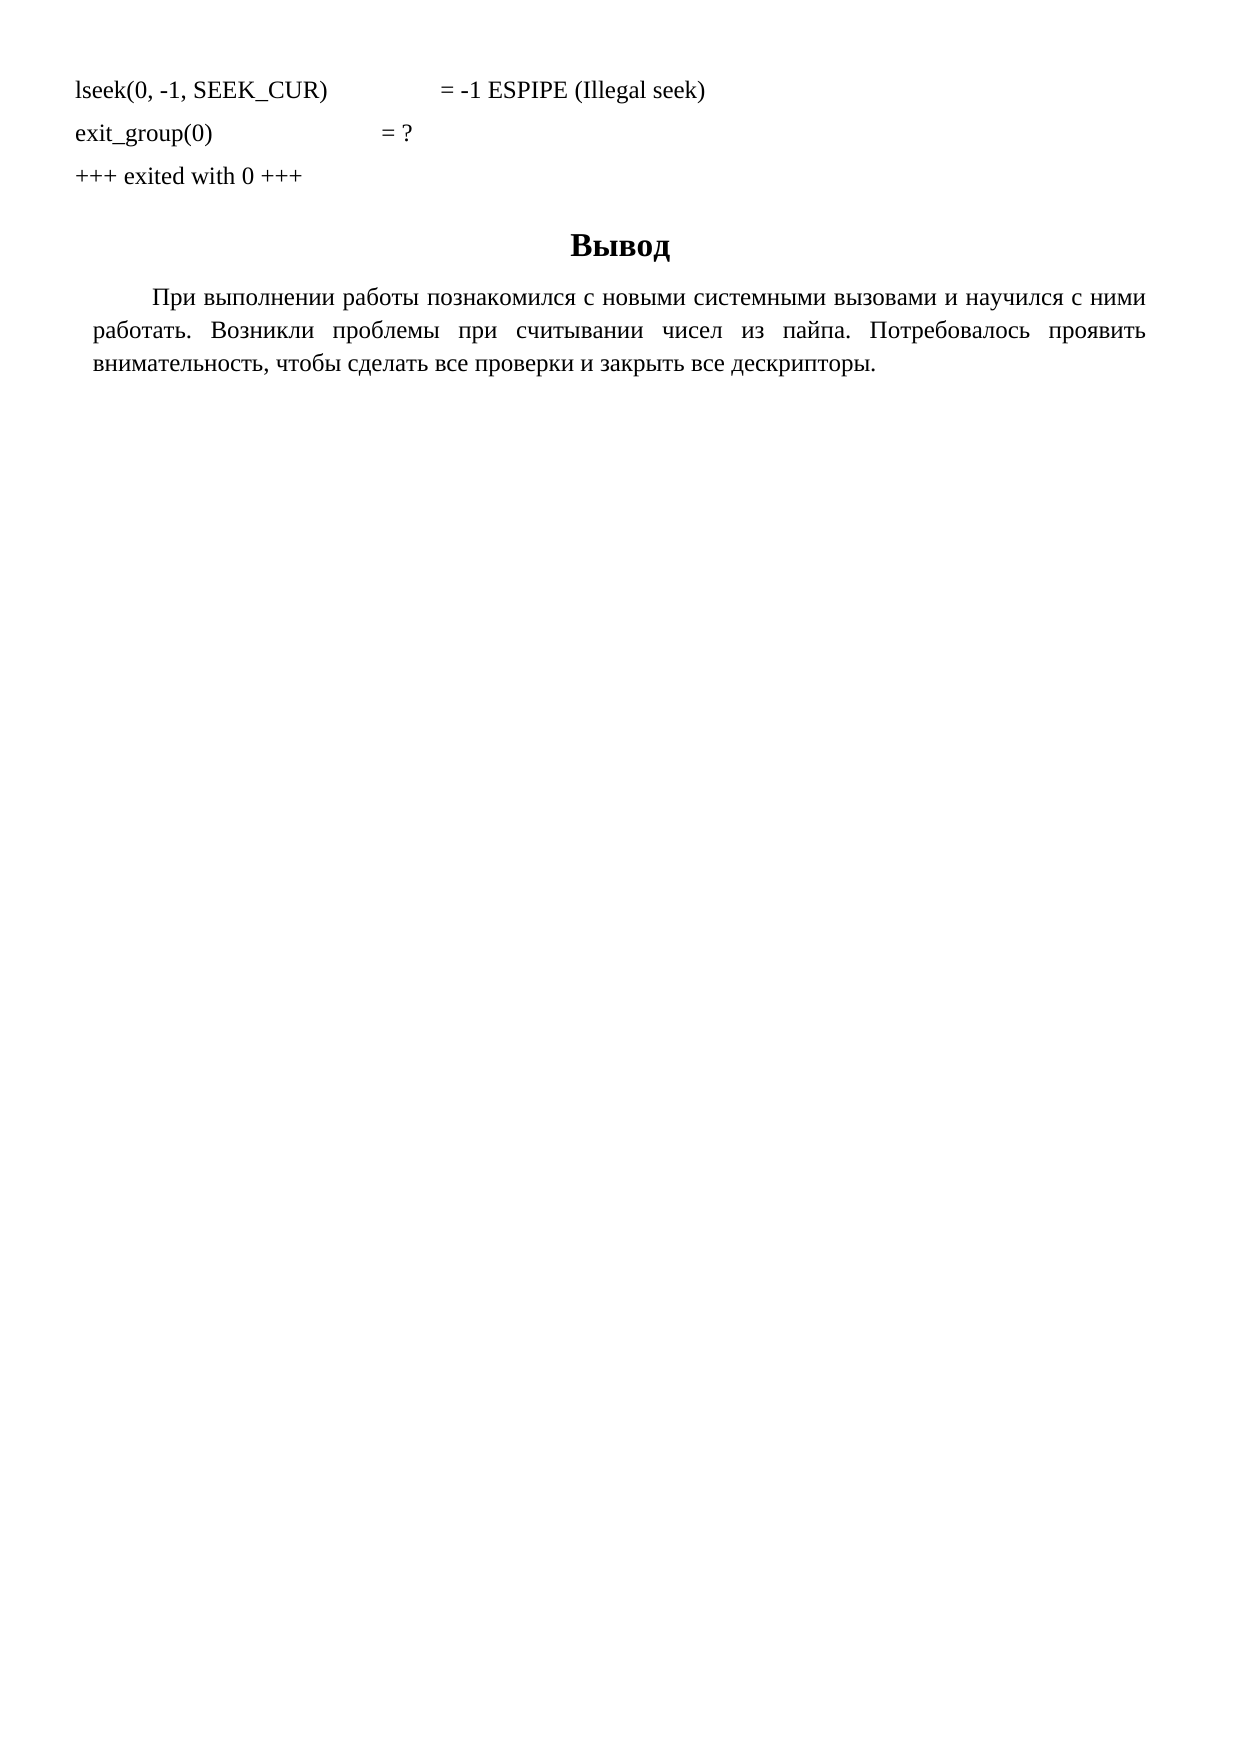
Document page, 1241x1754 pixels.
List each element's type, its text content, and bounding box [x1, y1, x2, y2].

text exit_group(0) = ? [75, 118, 1165, 147]
text +++ exited with 0 +++ [75, 161, 1165, 190]
text Вывод [93, 225, 1147, 263]
text При выполнении работы познакомился с новыми системными вызовами и научился с ними работать. Возникли проблемы при считывании чисел из пайпа. Потребовалось проявить внимательность, чтобы сделать все проверки и закрыть все дескрипторы. [93, 282, 1147, 377]
text lseek(0, -1, SEEK_CUR) = -1 ESPIPE (Illegal seek) [75, 75, 1165, 104]
